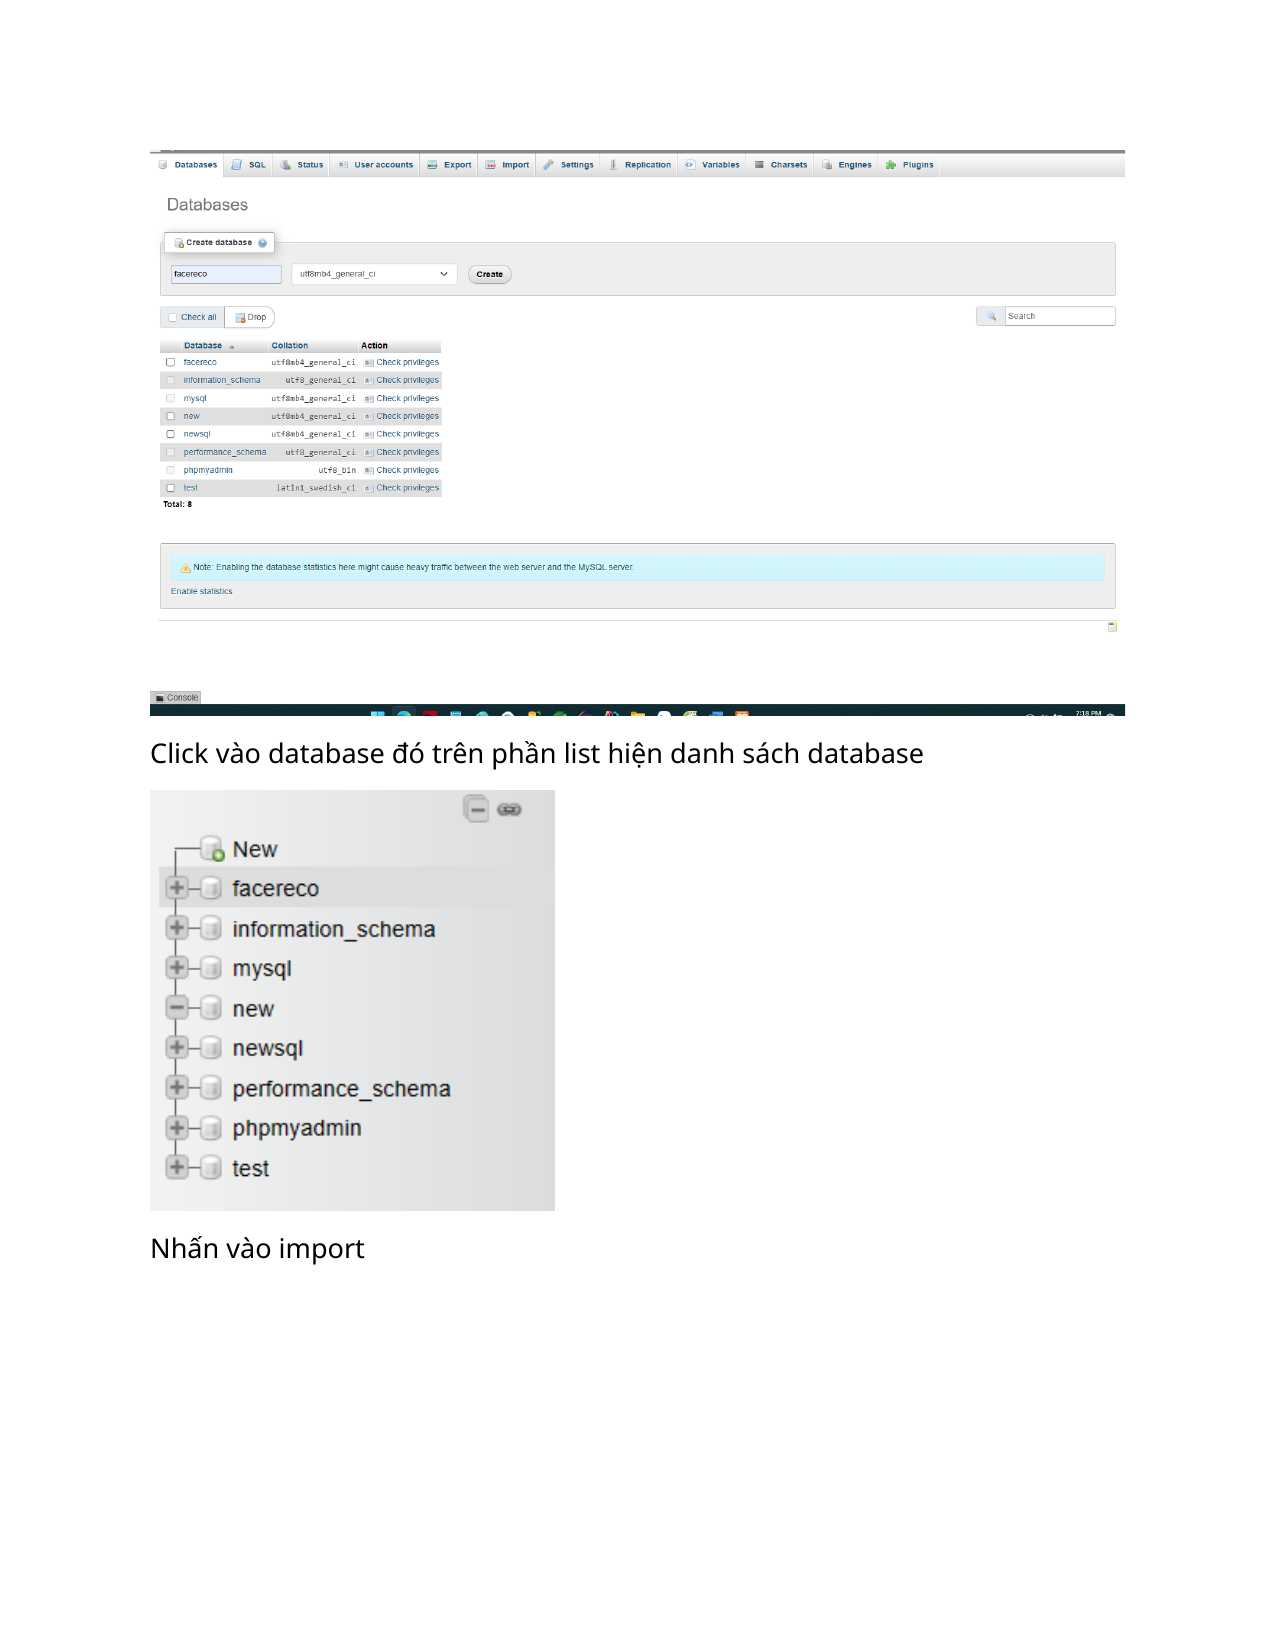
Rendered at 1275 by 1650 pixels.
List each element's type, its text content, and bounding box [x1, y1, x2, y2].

text Nhấn vào import [150, 1230, 1125, 1267]
picture [150, 790, 555, 1211]
picture [150, 150, 1125, 716]
text Click vào database đó trên phần list hiện danh sách database [150, 734, 1125, 771]
